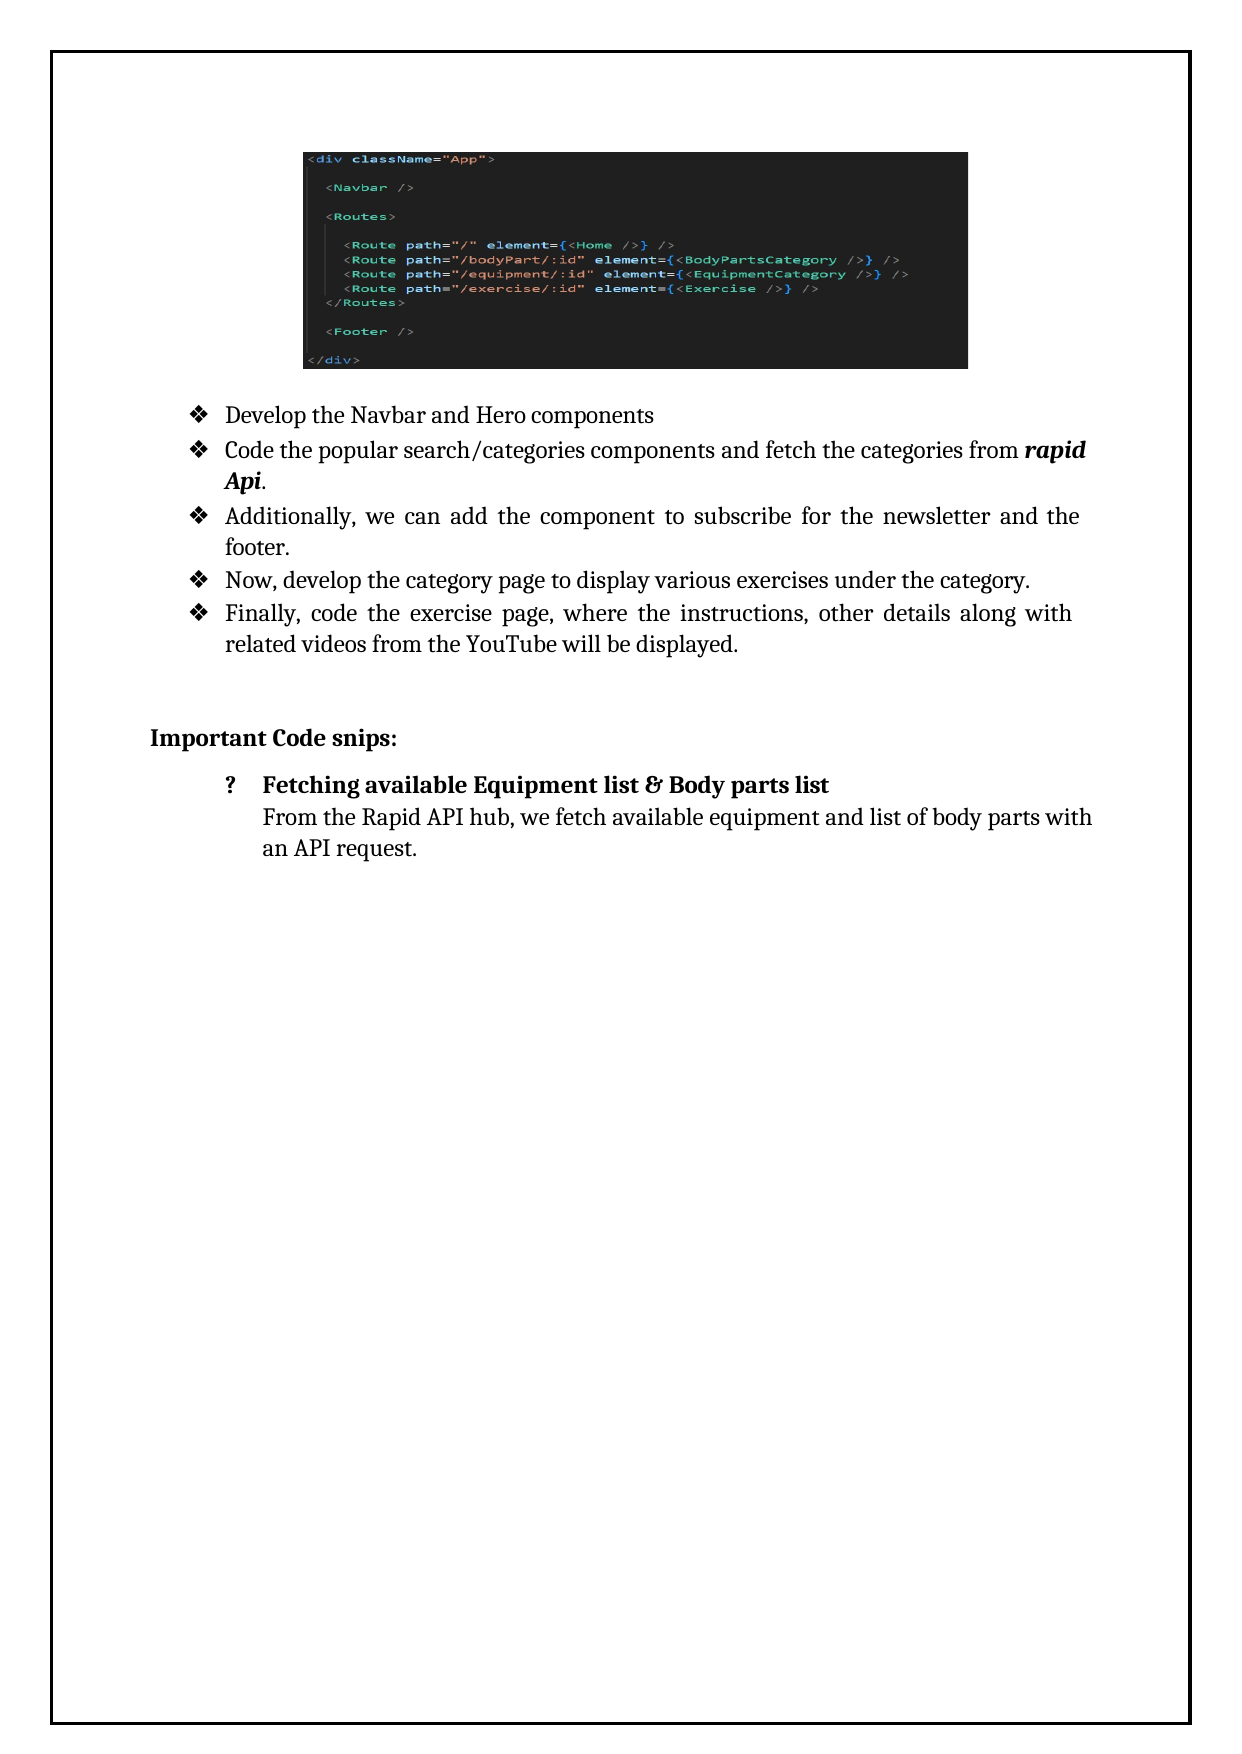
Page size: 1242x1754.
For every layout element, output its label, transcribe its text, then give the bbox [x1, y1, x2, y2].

picture [303, 152, 969, 369]
list Code the popular search/categories components and fetch the categories from rapid Api. [187, 431, 1090, 496]
list Additionally, we can add the component to subscribe for the newsletter and the footer. [187, 498, 1089, 562]
list Finally, code the exercise page, where the instructions, other details along with related videos from the YouTube will be displayed. [187, 595, 1090, 659]
text From the Rapid API hub, we fetch available equipment and list of body parts with an API request. [262, 802, 1094, 862]
list Develop the Navbar and Hero components [187, 396, 1094, 431]
list Now, develop the category page to display various exercises under the category. [187, 564, 1094, 595]
subtitle Important Code snips: [150, 723, 1094, 752]
text ? Fetching available Equipment list & Body parts list [225, 771, 1094, 800]
